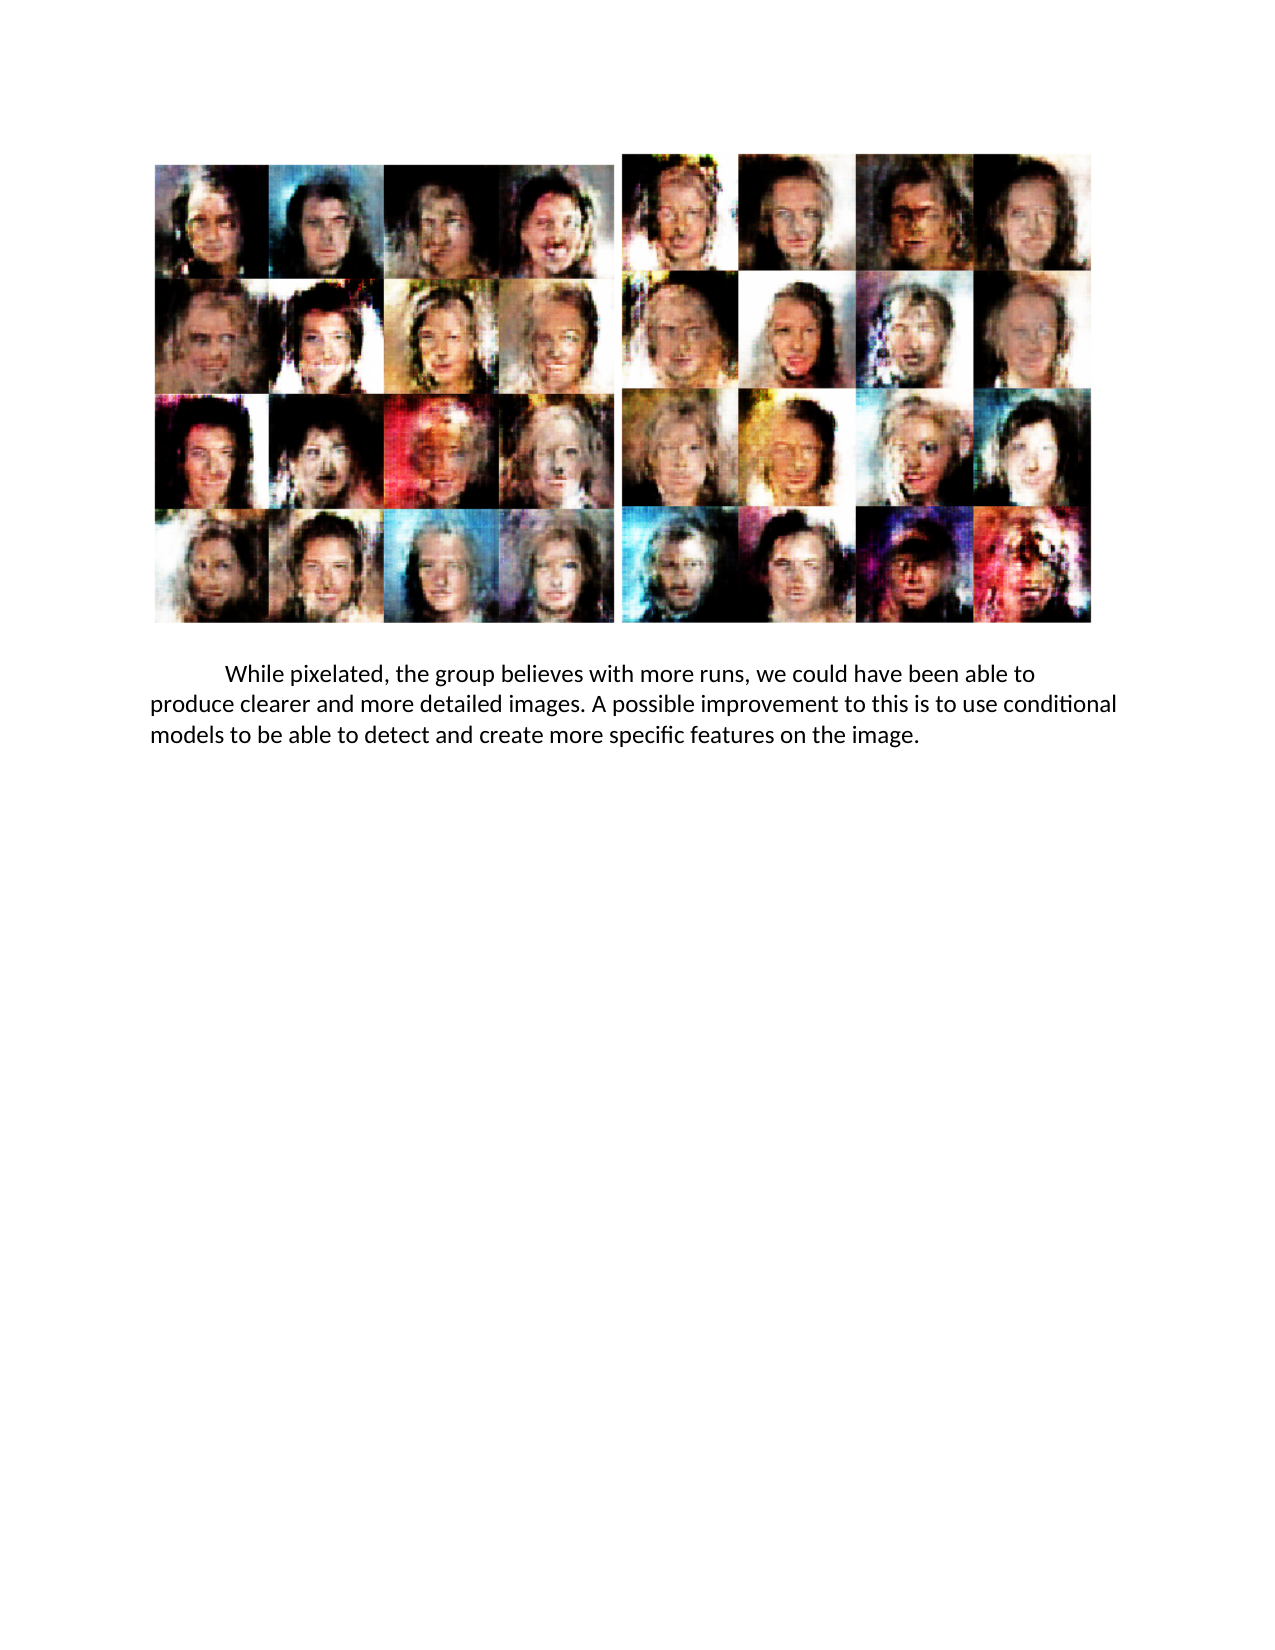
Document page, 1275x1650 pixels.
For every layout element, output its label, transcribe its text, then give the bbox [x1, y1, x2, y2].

text While pixelated, the group believes with more runs, we could have been able to produce clearer and more detailed images. A possible improvement to this is to use conditional models to be able to detect and create more specific features on the image. [150, 658, 1125, 749]
picture [150, 150, 1095, 628]
